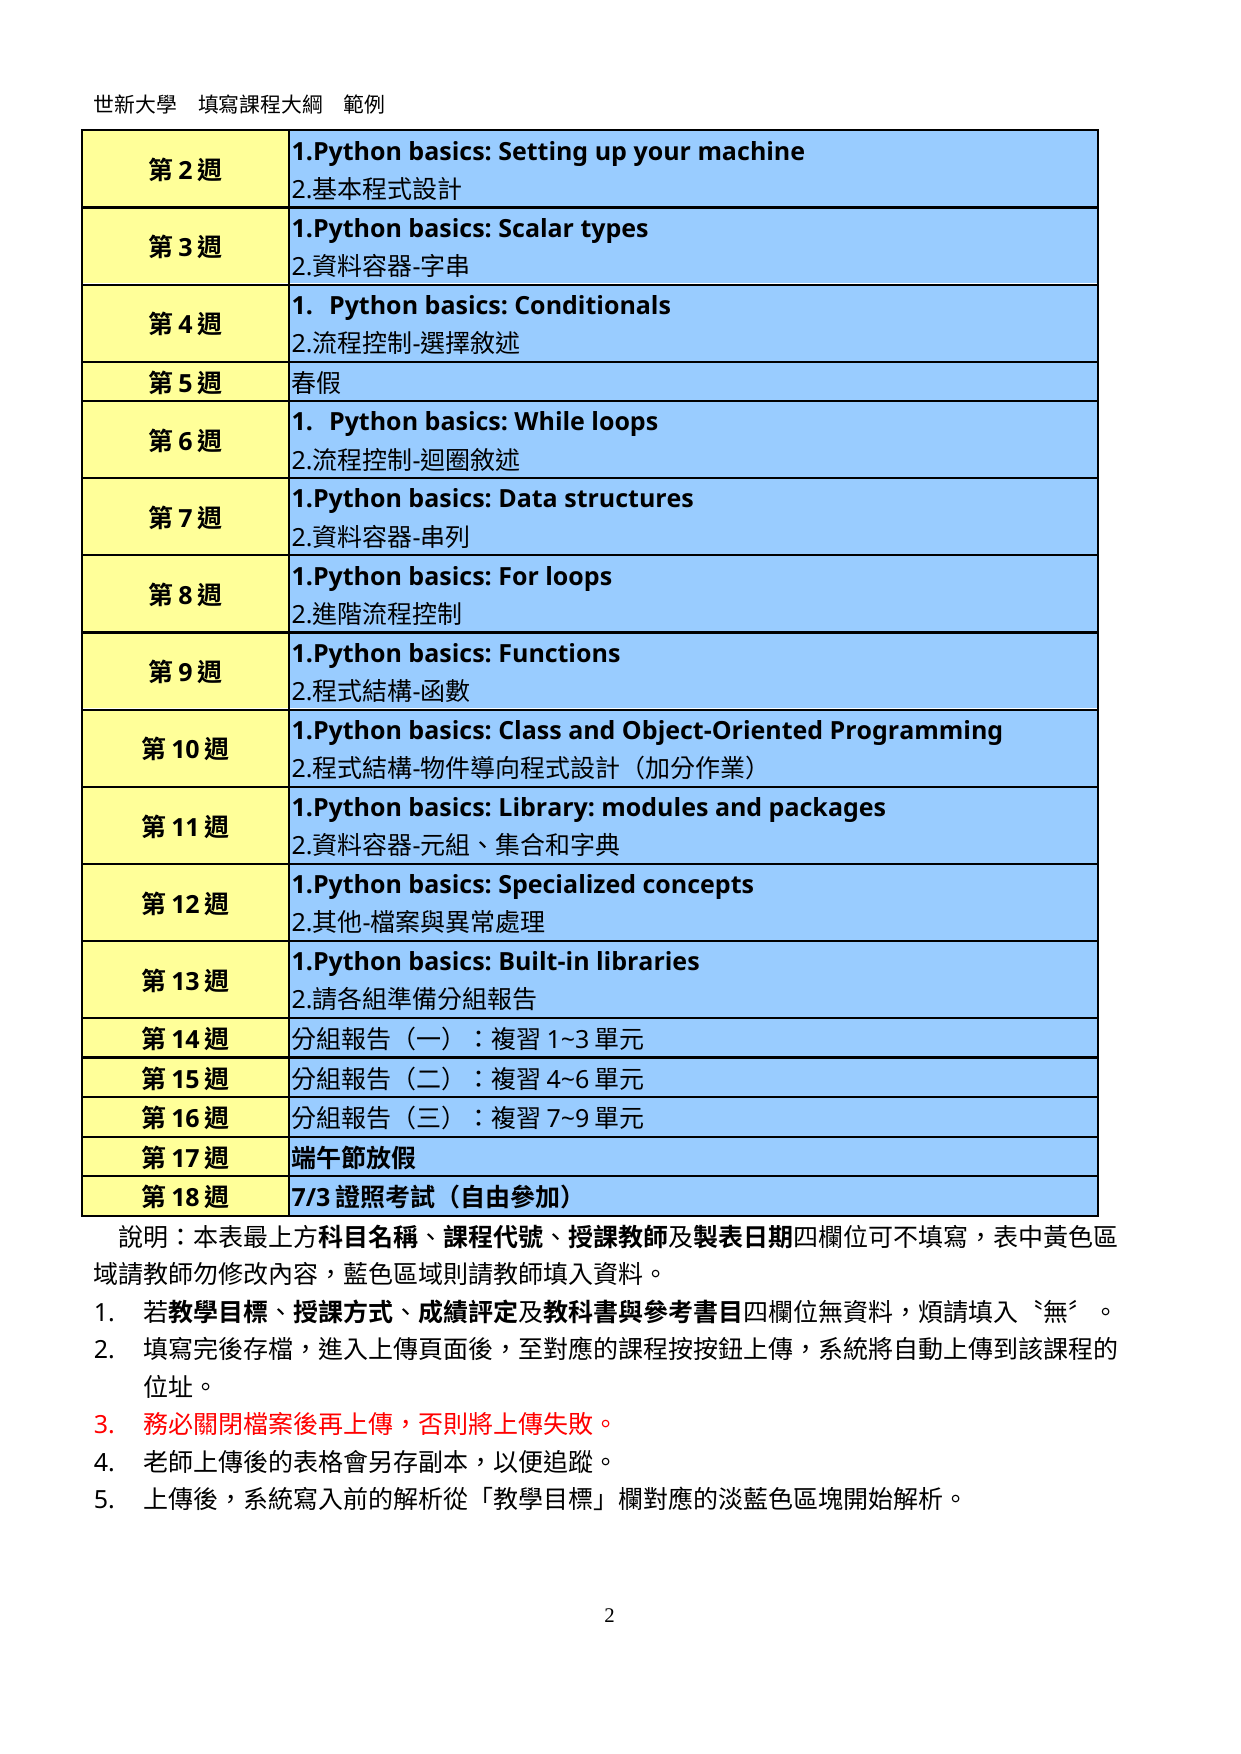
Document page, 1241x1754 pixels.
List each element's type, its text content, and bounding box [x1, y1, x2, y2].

table_cell 1.Python basics: Scalar types 2.資料容器-字串 [290, 209, 1097, 283]
table_cell Python basics: Conditionals 2.流程控制-選擇敘述 [290, 286, 1097, 361]
table_cell 1.Python basics: For loops 2.進階流程控制 [290, 556, 1097, 631]
table_cell 第17週 [83, 1138, 288, 1175]
table_cell 第8週 [83, 556, 288, 631]
list 老師上傳後的表格會另存副本，以便追蹤。 [94, 1442, 1125, 1479]
table_cell 端午節放假 [290, 1138, 1097, 1175]
table_cell 第15週 [83, 1059, 288, 1096]
list 若教學目標、授課方式、成績評定及教科書與參考書目四欄位無資料，煩請填入〝無〞。 [94, 1292, 1125, 1329]
table_cell 1.Python basics: Built-in libraries 2.請各組準備分組報告 [290, 942, 1097, 1017]
table_cell 第16週 [83, 1098, 288, 1136]
table_cell 第12週 [83, 865, 288, 940]
table_cell 春假 [290, 363, 1097, 400]
table_cell 第14週 [83, 1019, 288, 1056]
table_cell 第4週 [83, 286, 288, 361]
table_cell 第7週 [83, 479, 288, 554]
table_cell 第5週 [83, 363, 288, 400]
table_cell 第18週 [83, 1177, 288, 1215]
table_cell 7/3證照考試（自由參加） [290, 1177, 1097, 1215]
table_cell 第6週 [83, 402, 288, 477]
table_cell 1.Python basics: Library: modules and packages 2.資料容器-元組、集合和字典 [290, 788, 1097, 863]
table_cell 1.Python basics: Specialized concepts 2.其他-檔案與異常處理 [290, 865, 1097, 940]
table_cell 第10週 [83, 711, 288, 786]
table_cell 1.Python basics: Setting up your machine 2.基本程式設計 [290, 131, 1097, 206]
table_cell 1.Python basics: Data structures 2.資料容器-串列 [290, 479, 1097, 554]
table_cell 第2週 [83, 131, 288, 206]
table_cell 分組報告（三）：複習7~9單元 [290, 1098, 1097, 1136]
table_cell 1.Python basics: Class and Object-Oriented Programming 2.程式結構-物件導向程式設計（加分作業） [290, 711, 1097, 786]
list 務必關閉檔案後再上傳，否則將上傳失敗。 [94, 1404, 1125, 1442]
table_cell 第11週 [83, 788, 288, 863]
table_cell 第9週 [83, 634, 288, 708]
text 說明：本表最上方科目名稱、課程代號、授課教師及製表日期四欄位可不填寫，表中黃色區域請教師勿修改內容，藍色區域則請教師填入資料。 [94, 1217, 1125, 1292]
table_cell Python basics: While loops 2.流程控制-迴圈敘述 [290, 402, 1097, 477]
list 上傳後，系統寫入前的解析從「教學目標」欄對應的淡藍色區塊開始解析。 [94, 1479, 1125, 1517]
table_cell 1.Python basics: Functions 2.程式結構-函數 [290, 634, 1097, 708]
table_cell 第13週 [83, 942, 288, 1017]
table_cell 分組報告（二）：複習4~6單元 [290, 1059, 1097, 1096]
list 填寫完後存檔，進入上傳頁面後，至對應的課程按按鈕上傳，系統將自動上傳到該課程的位址。 [94, 1329, 1125, 1404]
table_cell 第3週 [83, 209, 288, 283]
table_cell 分組報告（一）：複習1~3單元 [290, 1019, 1097, 1056]
